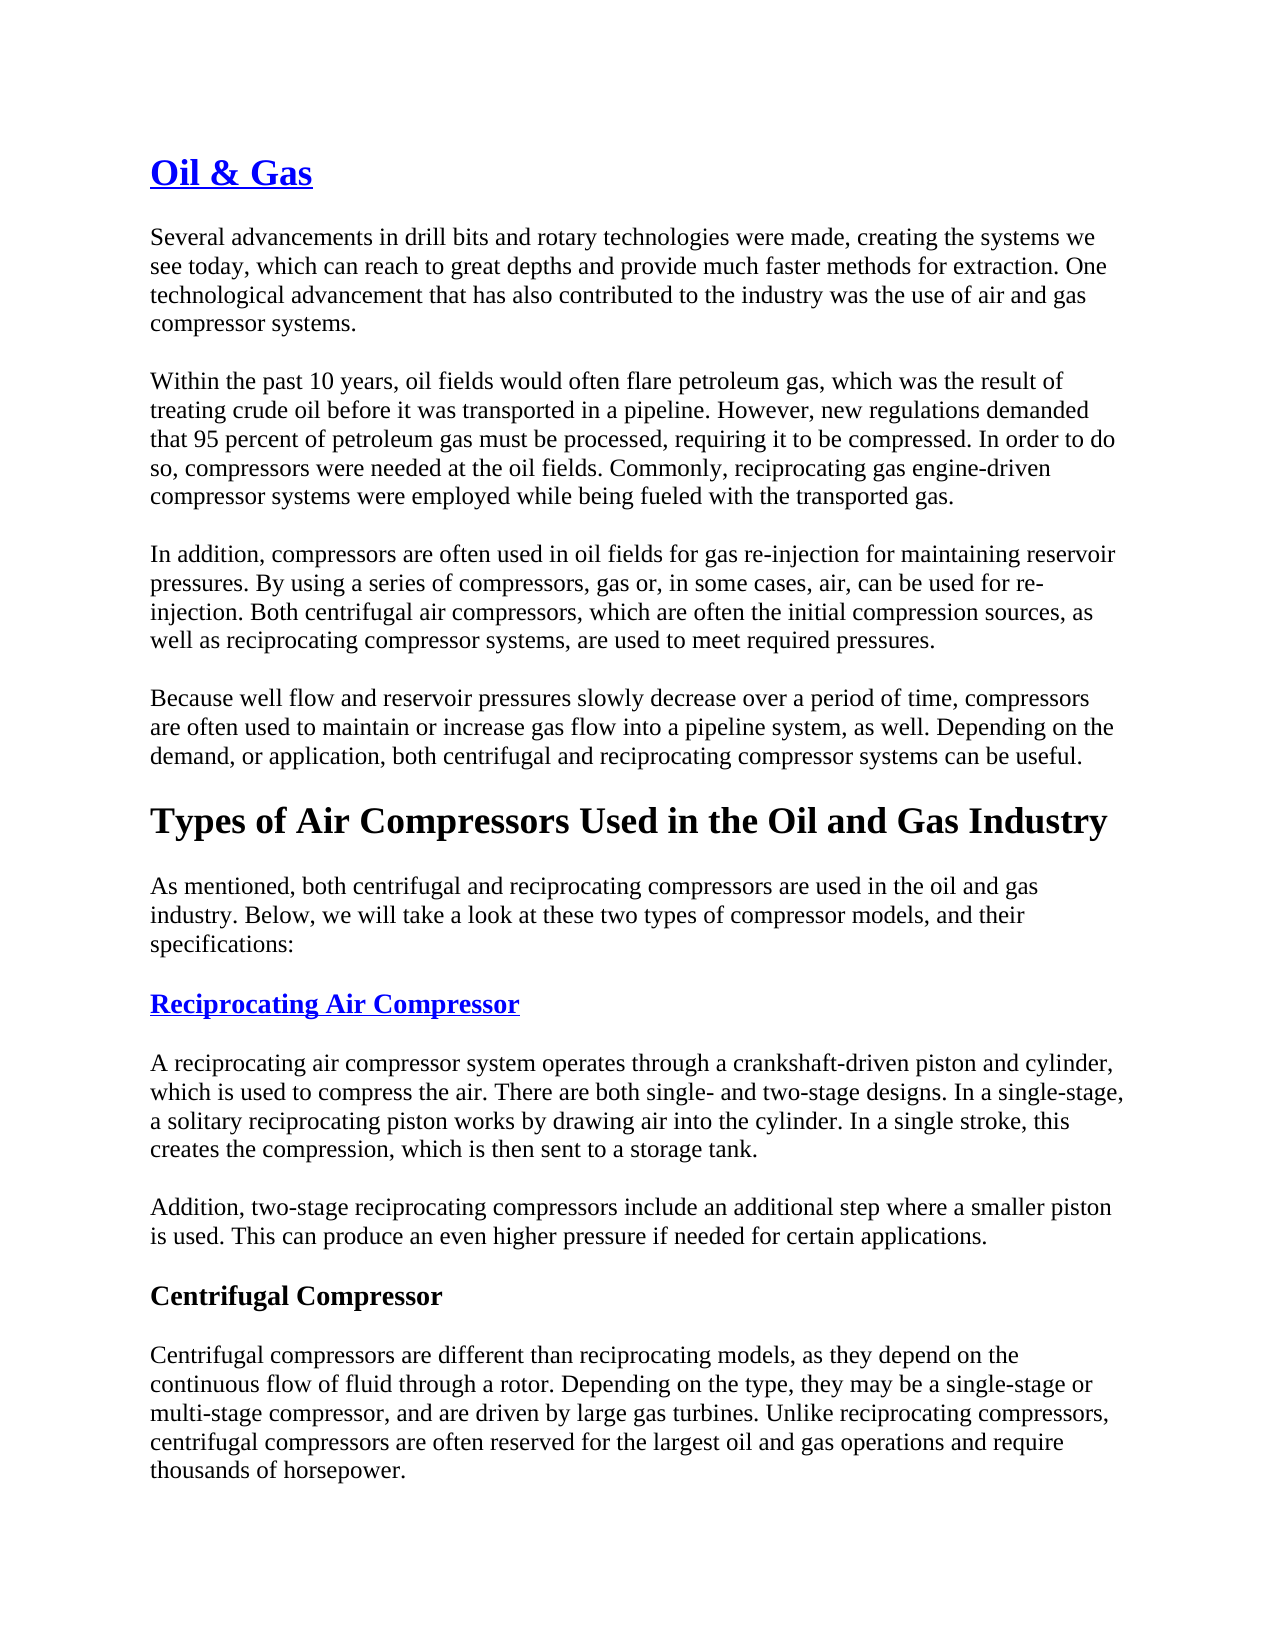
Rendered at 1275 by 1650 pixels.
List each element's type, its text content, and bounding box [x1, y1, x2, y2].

text In addition, compressors are often used in oil fields for gas re-injection for maintaining reservoir pressures. By using a series of compressors, gas or, in some cases, air, can be used for re-injection. Both centrifugal air compressors, which are often the initial compression sources, as well as reciprocating compressor systems, are used to meet required pressures. [150, 539, 1125, 654]
text Reciprocating Air Compressor [150, 987, 1125, 1019]
text Within the past 10 years, oil fields would often flare petroleum gas, which was the result of treating crude oil before it was transported in a pipeline. However, new regulations demanded that 95 percent of petroleum gas must be processed, requiring it to be compressed. In order to do so, compressors were needed at the oil fields. Commonly, reciprocating gas engine-driven compressor systems were employed while being fueled with the transported gas. [150, 366, 1125, 510]
text Types of Air Compressors Used in the Oil and Gas Industry [150, 799, 1125, 842]
text A reciprocating air compressor system operates through a crankshaft-driven piston and cylinder, which is used to compress the air. There are both single- and two-stage designs. In a single-stage, a solitary reciprocating piston works by drawing air into the cylinder. In a single stroke, this creates the compression, which is then sent to a storage tank. [150, 1048, 1125, 1163]
text As mentioned, both centrifugal and reciprocating compressors are used in the oil and gas industry. Below, we will take a look at these two types of compressor models, and their specifications: [150, 871, 1125, 957]
text Centrifugal compressors are different than reciprocating models, as they depend on the continuous flow of fluid through a rotor. Depending on the type, they may be a single-stage or multi-stage compressor, and are driven by large gas turbines. Unlike reciprocating compressors, centrifugal compressors are often reserved for the largest oil and gas operations and require thousands of horsepower. [150, 1341, 1125, 1484]
subtitle Centrifugal Compressor [150, 1279, 1125, 1311]
text Several advancements in drill bits and rotary technologies were made, creating the systems we see today, which can reach to great depths and provide much faster methods for extraction. One technological advancement that has also contributed to the industry was the use of air and gas compressor systems. [150, 222, 1125, 337]
text Addition, two-stage reciprocating compressors include an additional step where a smaller piston is used. This can produce an even higher pressure if needed for certain applications. [150, 1192, 1125, 1250]
subtitle Oil & Gas [150, 150, 1125, 193]
text Because well flow and reservoir pressures slowly decrease over a period of time, compressors are often used to maintain or increase gas flow into a pipeline system, as well. Depending on the demand, or application, both centrifugal and reciprocating compressor systems can be useful. [150, 683, 1125, 770]
